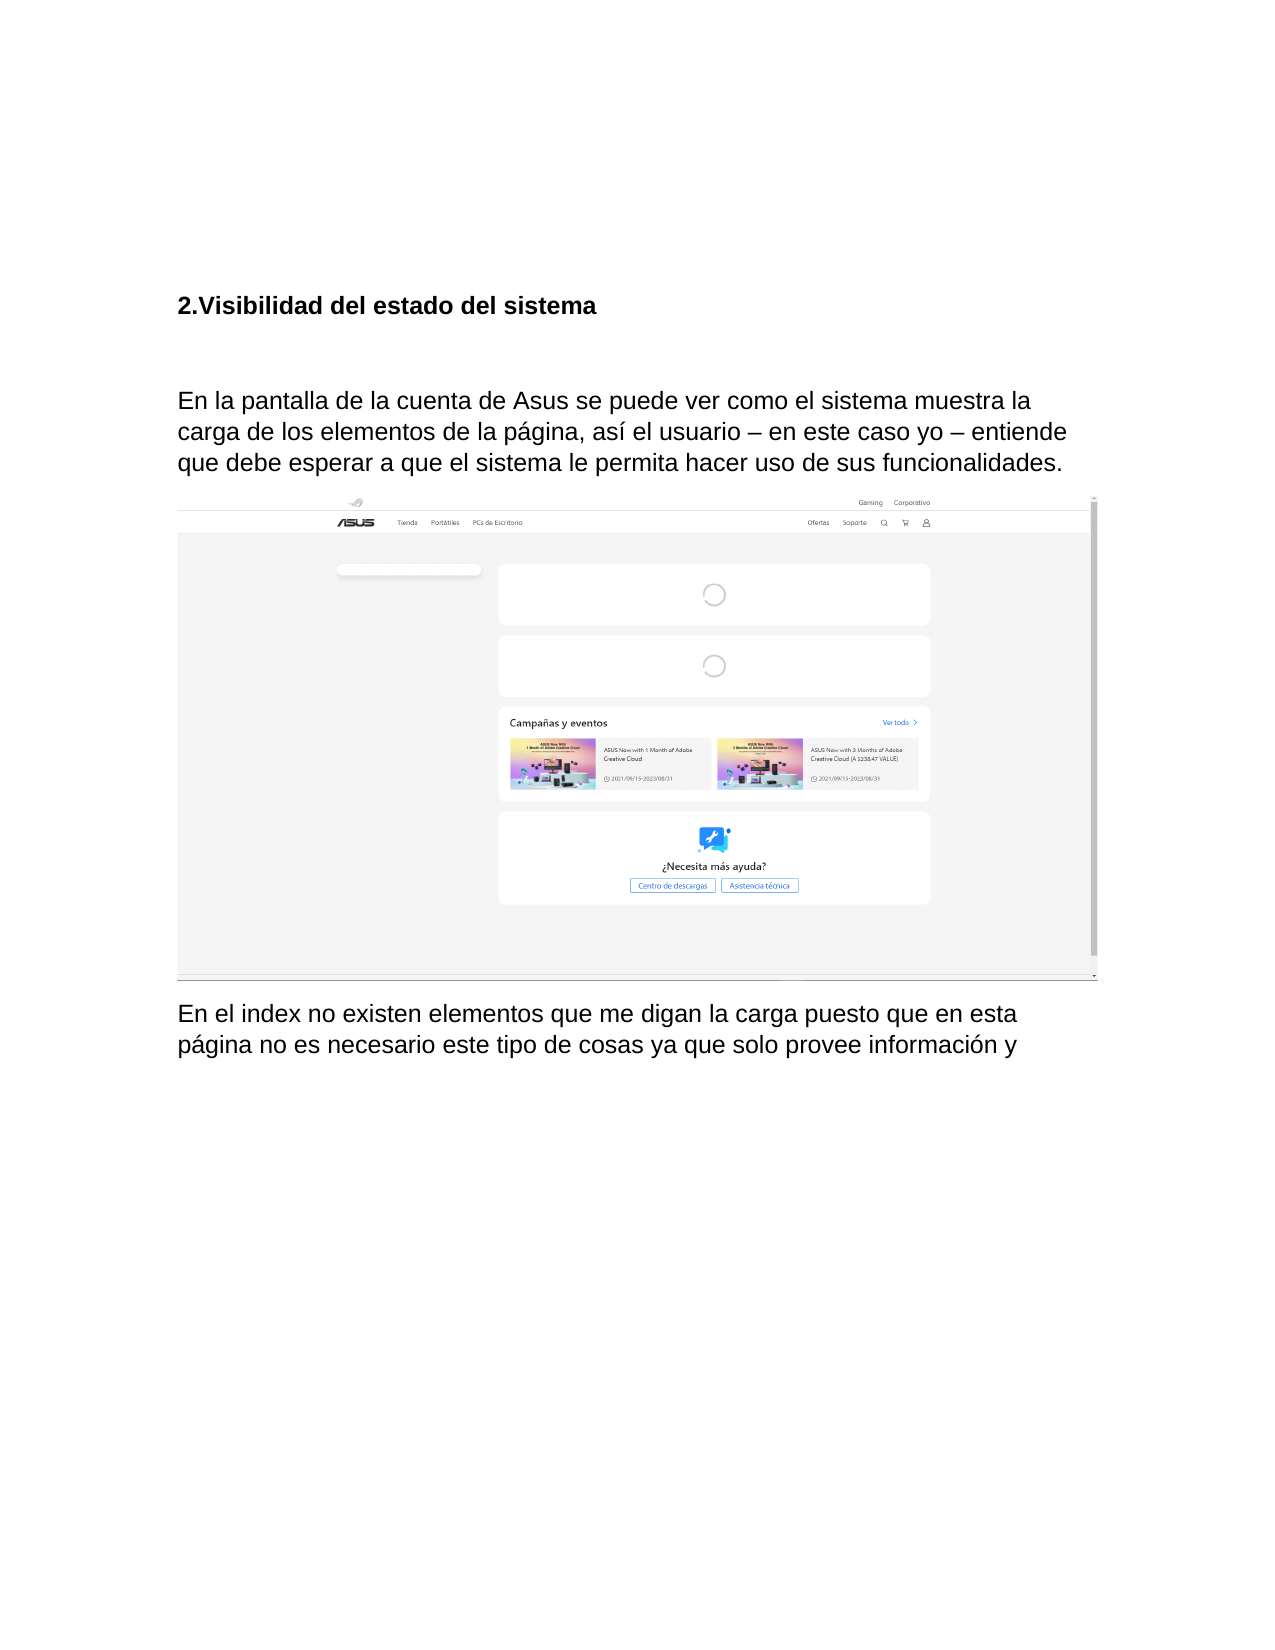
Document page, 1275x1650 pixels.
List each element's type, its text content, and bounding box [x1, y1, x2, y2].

text 2.Visibilidad del estado del sistema [177, 291, 1098, 319]
text En el index no existen elementos que me digan la carga puesto que en esta página no es necesario este tipo de cosas ya que solo provee información y promoción mas no opera un servicio que se necesite cargar directamente. [177, 999, 1098, 1059]
picture [177, 496, 1098, 981]
text En la pantalla de la cuenta de Asus se puede ver como el sistema muestra la carga de los elementos de la página, así el usuario – en este caso yo – entiende que debe esperar a que el sistema le permita hacer uso de sus funcionalidades. [177, 386, 1098, 477]
